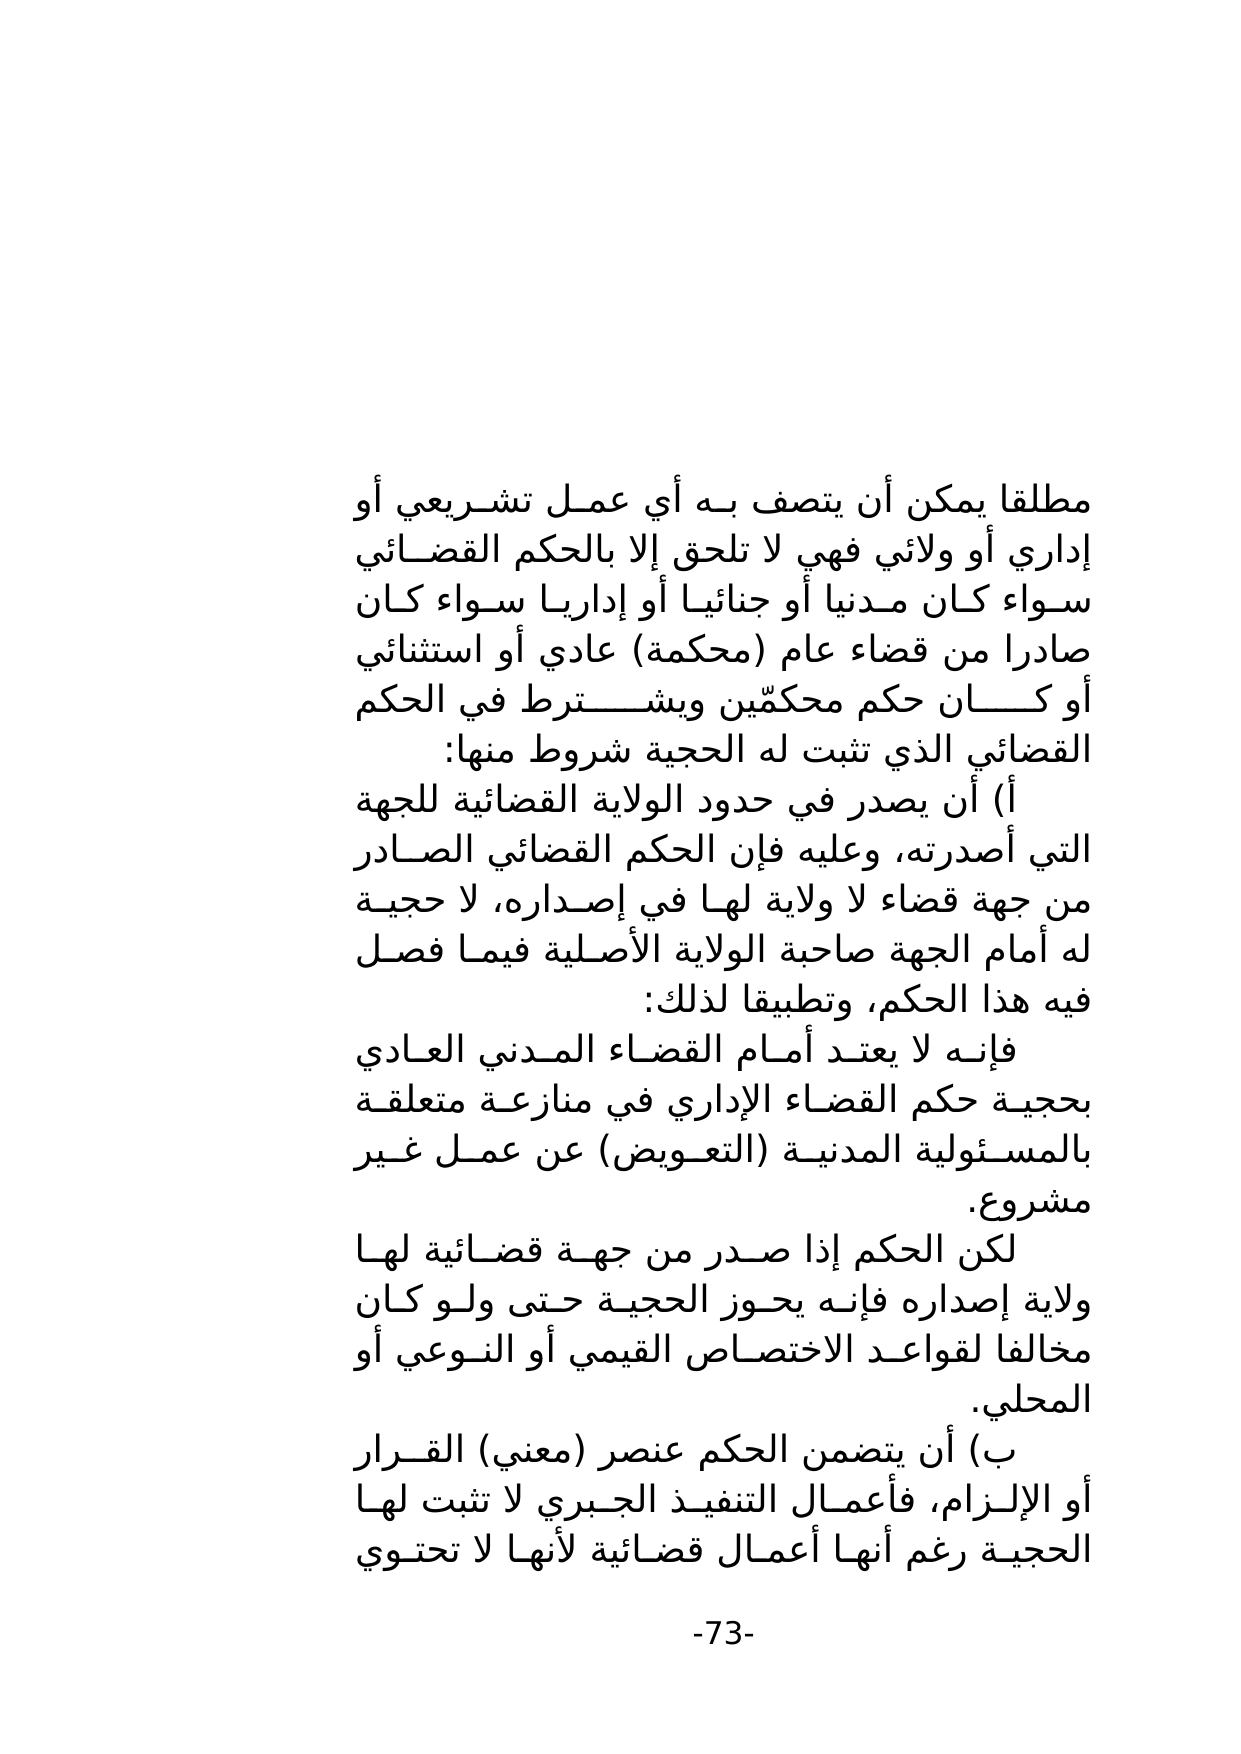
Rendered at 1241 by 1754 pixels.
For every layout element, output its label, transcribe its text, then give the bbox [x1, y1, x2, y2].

text فإنه لا يعتد أمام القضاء المدني العادي بحجية حكم القضاء الإداري في منازعة متعلقة بالمسئولية المدنية (التعويض) عن عمل غير مشروع. [354, 1022, 1092, 1222]
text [354, 1422, 1092, 1572]
text لكن الحكم إذا صدر من جهة قضائية لها ولاية إصداره فإنه يحوز الحجية حتى ولو كان مخالفا لقواعد الاختصاص القيمي أو النوعي أو المحلي. [354, 1222, 1092, 1422]
text أ) أن يصدر في حدود الولاية القضائية للجهة التي أصدرته، وعليه فإن الحكم القضائي الصادر من جهة قضاء لا ولاية لها في إصداره، لا حجية له أمام الجهة صاحبة الولاية الأصلية فيما فصل فيه هذا الحكم، وتطبيقا لذلك: [354, 772, 1092, 1022]
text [354, 472, 1092, 772]
